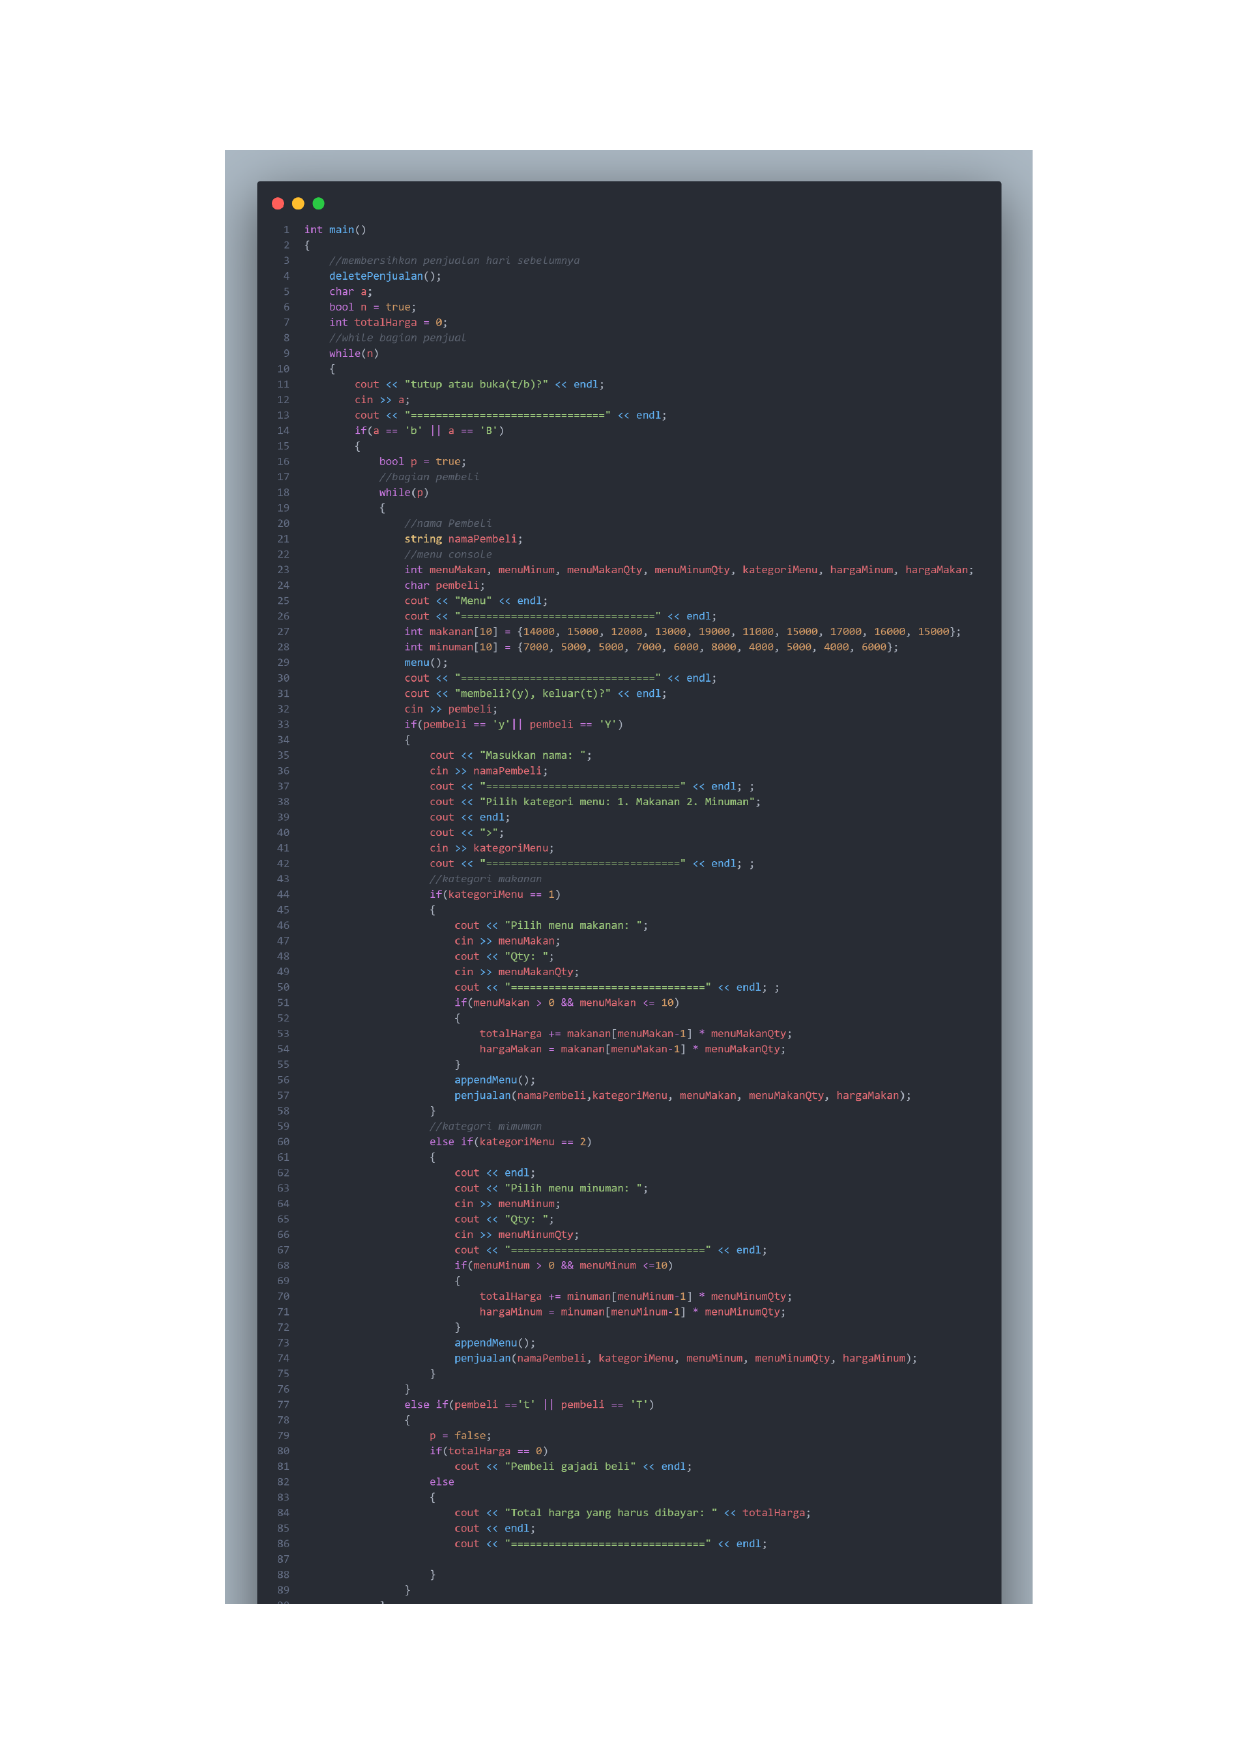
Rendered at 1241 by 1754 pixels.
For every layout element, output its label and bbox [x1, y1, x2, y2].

picture [225, 150, 1033, 1604]
